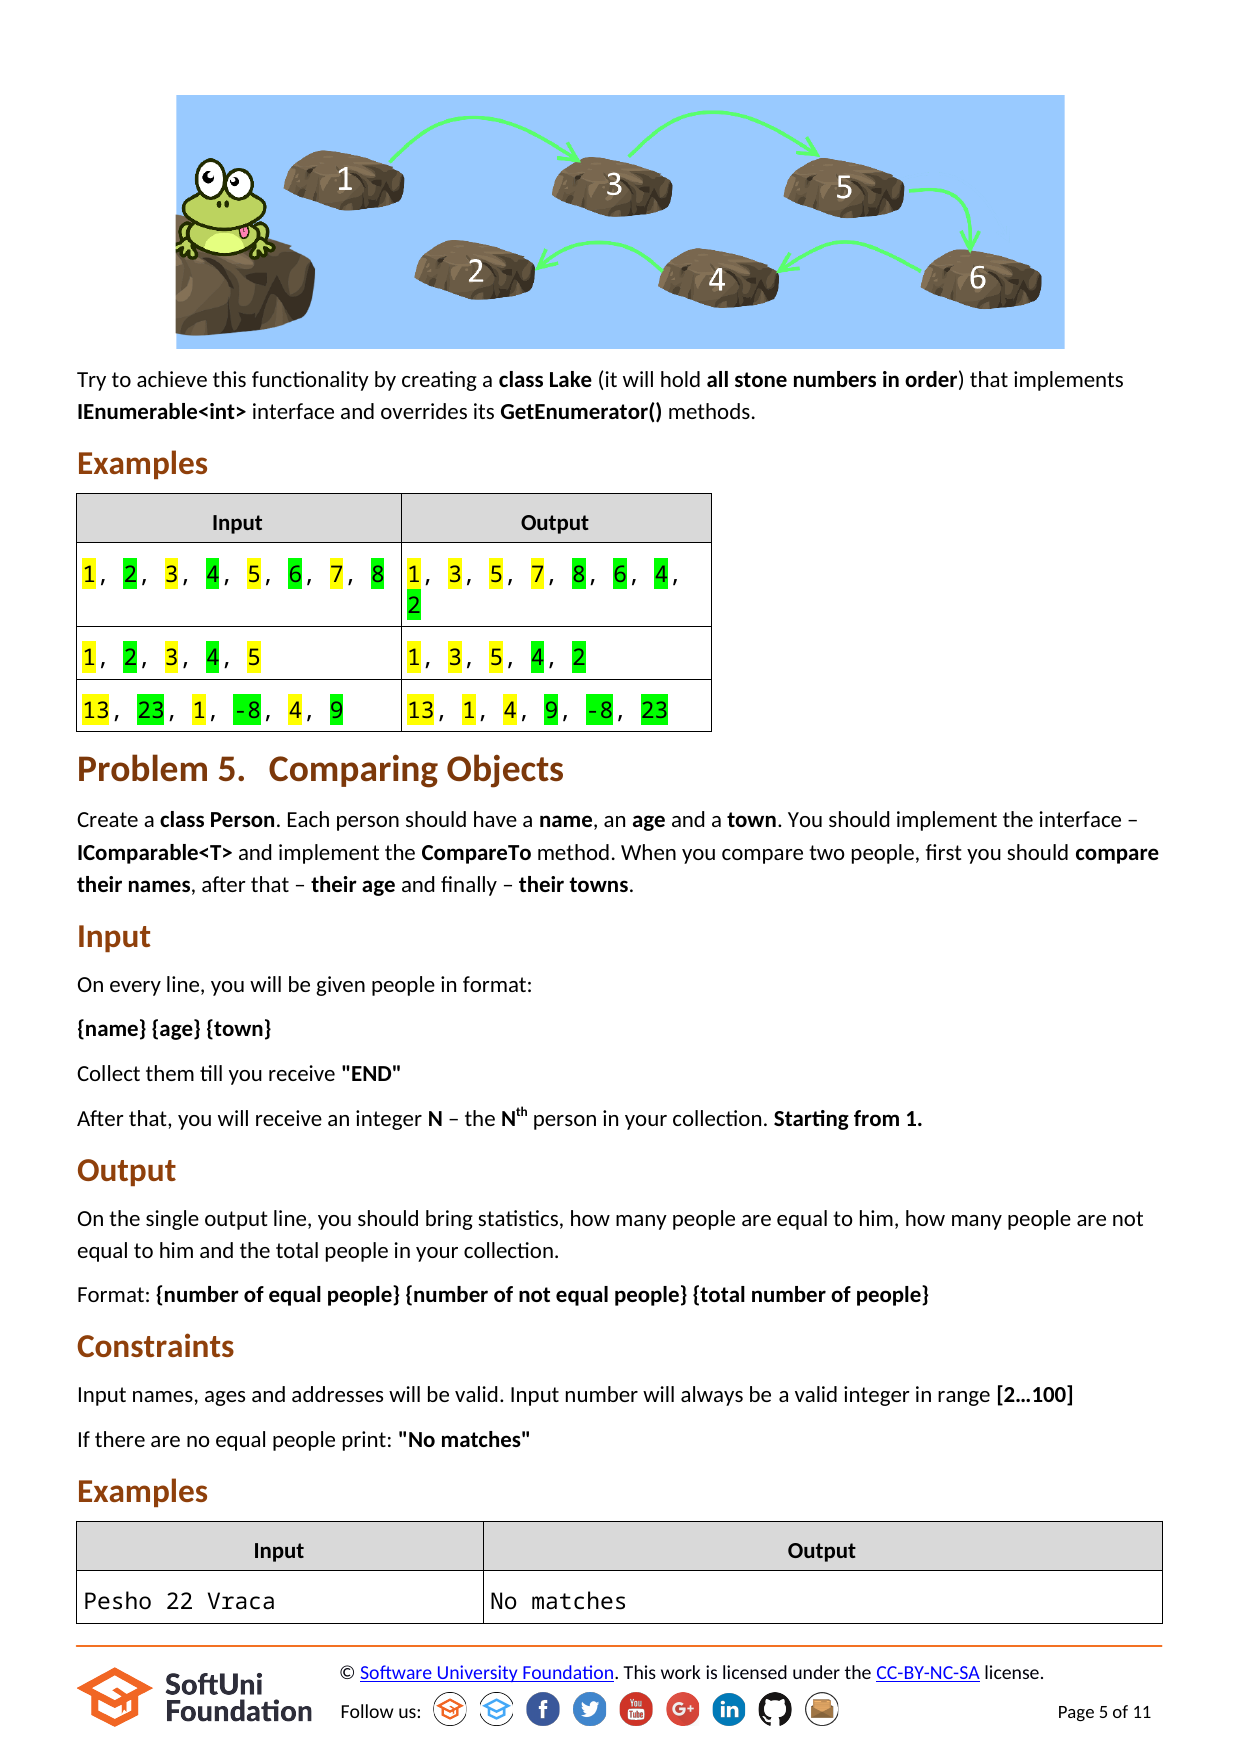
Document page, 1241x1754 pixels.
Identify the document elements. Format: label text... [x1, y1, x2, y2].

subtitle Input [77, 915, 1163, 955]
table_cell 13, 23, 1, -8, 4, 9 [77, 680, 401, 731]
table_header Output [402, 494, 711, 542]
picture [736, 1716, 746, 1726]
text On every line, you will be given people in format: [77, 970, 1163, 998]
picture [526, 1692, 560, 1726]
picture [805, 1692, 839, 1726]
table_header Output [484, 1522, 1162, 1570]
text {name} {age} {town} [77, 1014, 1163, 1042]
text On the single output line, you should bring statistics, how many people are equal to him, how many people are not equal to him and the total people in your collection. [77, 1204, 1163, 1264]
picture [76, 1667, 312, 1727]
subtitle Constraints [77, 1325, 1163, 1366]
table_header Input [77, 1522, 483, 1570]
picture [619, 1692, 653, 1726]
text Collect them till you receive "END" [77, 1059, 1163, 1087]
picture [175, 95, 1065, 349]
picture [712, 1693, 722, 1703]
subtitle Comparing Objects [77, 744, 1163, 790]
picture [736, 1693, 746, 1703]
table_cell 1, 3, 5, 4, 2 [402, 627, 711, 678]
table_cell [77, 1571, 483, 1622]
text After that, you will receive an integer N – the Nth person in your collection. Starting from 1. [77, 1104, 1163, 1132]
table_cell 1, 3, 5, 7, 8, 6, 4, 2 [402, 543, 711, 626]
table_cell 1, 2, 3, 4, 5, 6, 7, 8 [77, 543, 401, 626]
picture [758, 1692, 792, 1726]
subtitle Examples [77, 442, 1163, 483]
text Format: {number of equal people} {number of not equal people} {total number of people} [77, 1281, 1163, 1308]
picture [573, 1692, 607, 1726]
table_cell 13, 1, 4, 9, -8, 23 [402, 680, 711, 731]
picture [727, 1707, 738, 1717]
picture [433, 1692, 467, 1726]
text Input names, ages and addresses will be valid. Input number will always be а valid integer in range [2…100] [77, 1380, 1163, 1408]
table_header Input [77, 494, 401, 542]
text If there are no equal people print: "No matches" [77, 1425, 1163, 1453]
subtitle Output [77, 1148, 1163, 1189]
picture [480, 1692, 513, 1726]
table_cell 1, 2, 3, 4, 5 [77, 627, 401, 678]
text Create a class Person. Each person should have a name, an age and a town. You should implement the interface – IComparable<T> and implement the CompareTo method. When you compare two people, first you should compare their names, after that – their age and finally – their towns. [77, 806, 1163, 898]
subtitle Examples [77, 1470, 1163, 1510]
picture [712, 1716, 722, 1726]
picture [666, 1692, 700, 1726]
text Try to achieve this functionality by creating a class Lake (it will hold all stone numbers in order) that implements IEnumerable<int> interface and overrides its GetEnumerator() methods. [77, 365, 1163, 425]
table_cell No matches [484, 1571, 1162, 1622]
